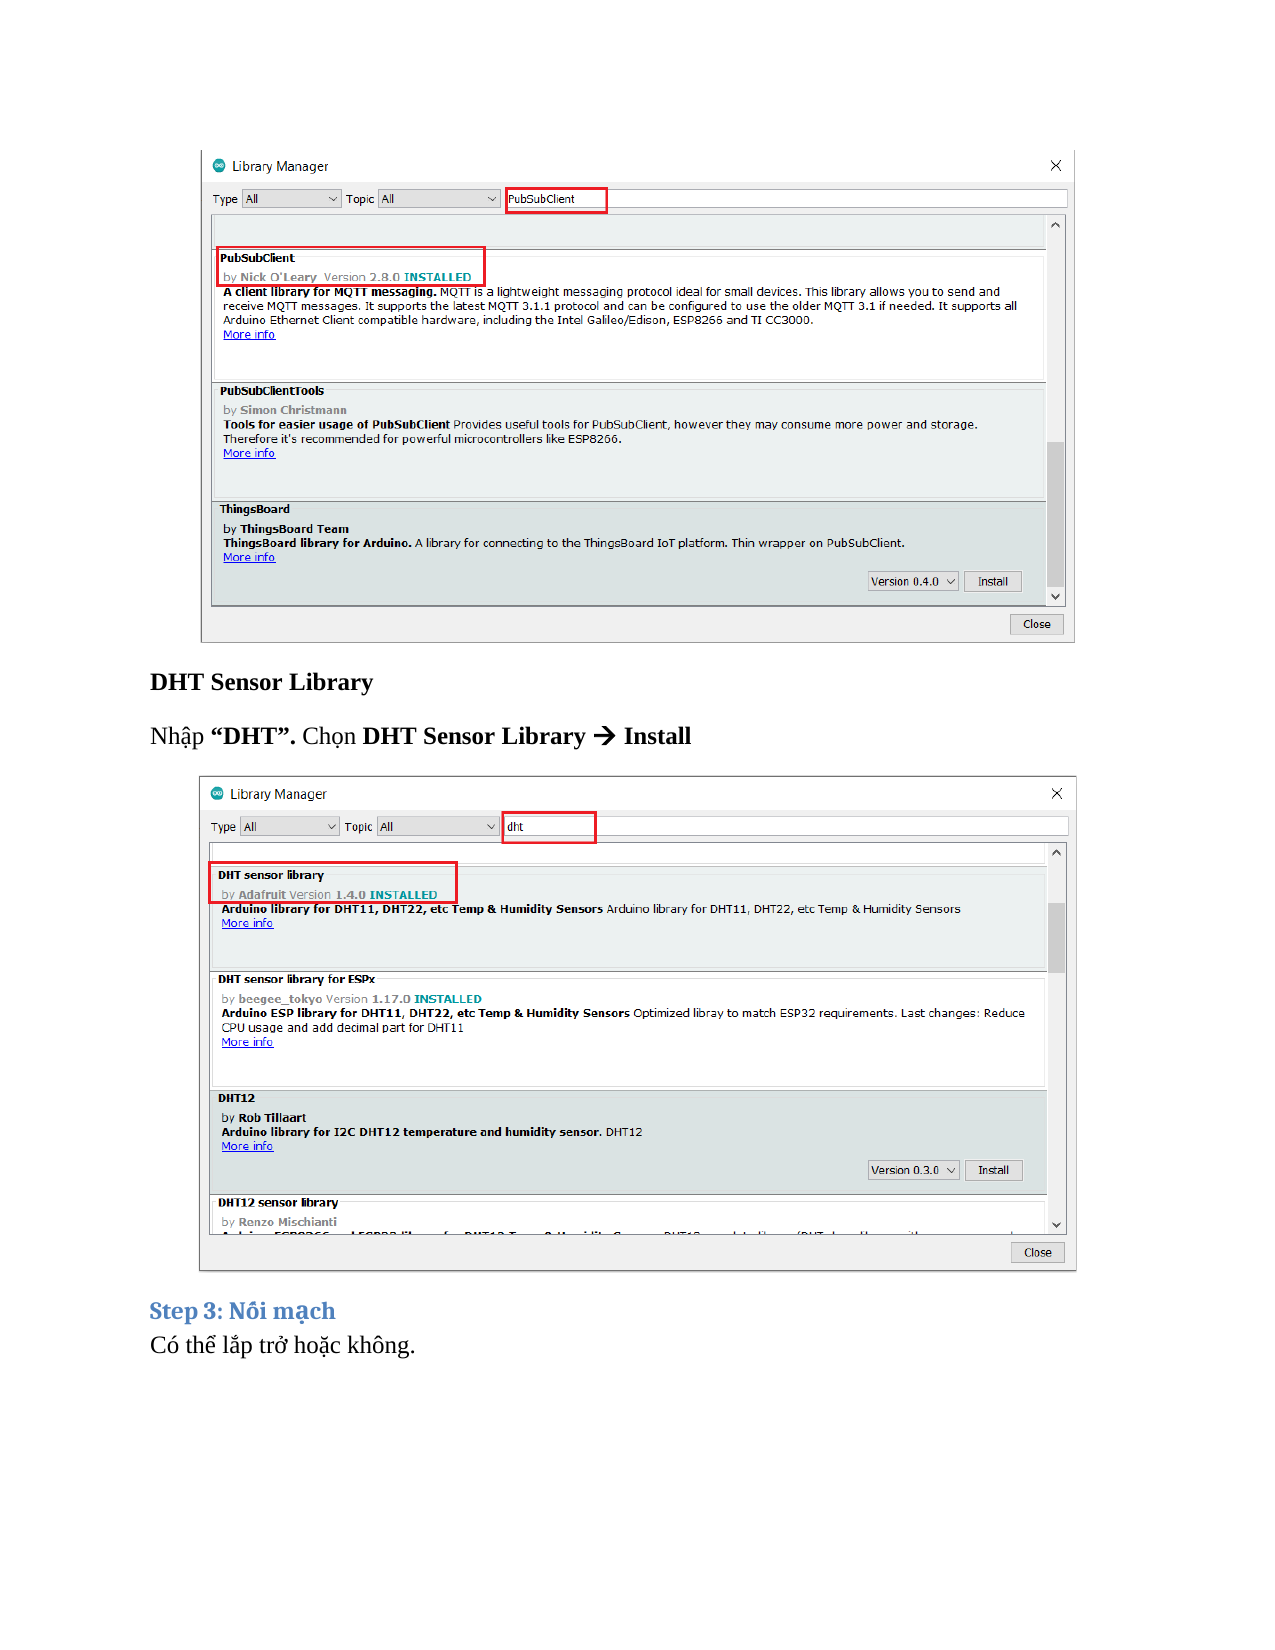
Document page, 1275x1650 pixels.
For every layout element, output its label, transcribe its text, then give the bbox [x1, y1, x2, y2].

text Có thể lắp trở hoặc không. [150, 1330, 1125, 1359]
text DHT Sensor Library [150, 667, 1125, 696]
picture [200, 150, 1075, 643]
text Nhập “DHT”. Chọn DHT Sensor Library Install [150, 721, 1125, 750]
picture [198, 775, 1077, 1273]
subtitle Step 3: Nối mạch [150, 1297, 1125, 1326]
